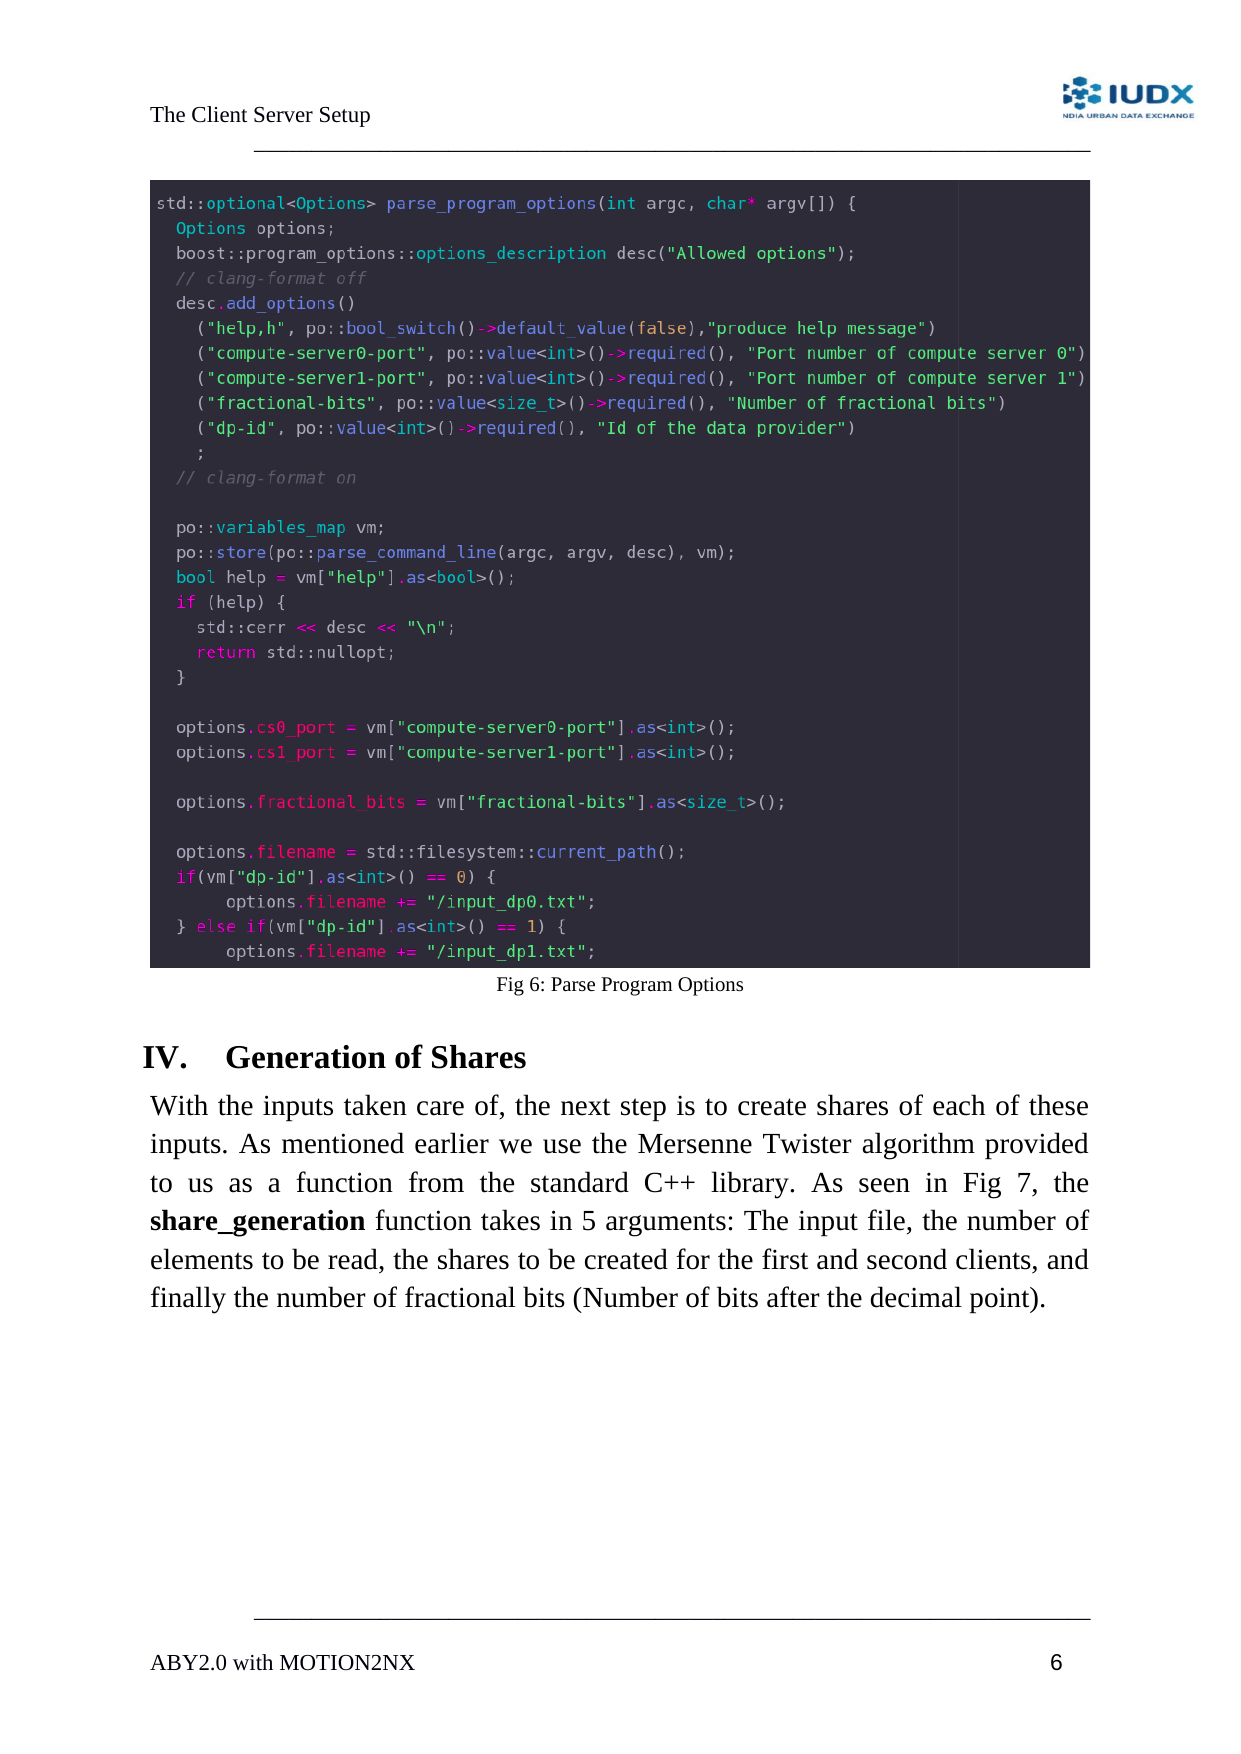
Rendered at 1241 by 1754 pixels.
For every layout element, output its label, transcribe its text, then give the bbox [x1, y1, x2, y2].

text Fig 6: Parse Program Options [150, 972, 1090, 996]
picture [1063, 22, 1215, 158]
subtitle Generation of Shares [187, 1037, 1090, 1075]
picture [150, 180, 1091, 968]
text With the inputs taken care of, the next step is to create shares of each of these inputs. As mentioned earlier we use the Mersenne Twister algorithm provided to us as a function from the standard C++ library. As seen in Fig 7, the share_generation function takes in 5 arguments: The input file, the number of elements to be read, the shares to be created for the first and second clients, and finally the number of fractional bits (Number of bits after the decimal point). [150, 1088, 1090, 1314]
